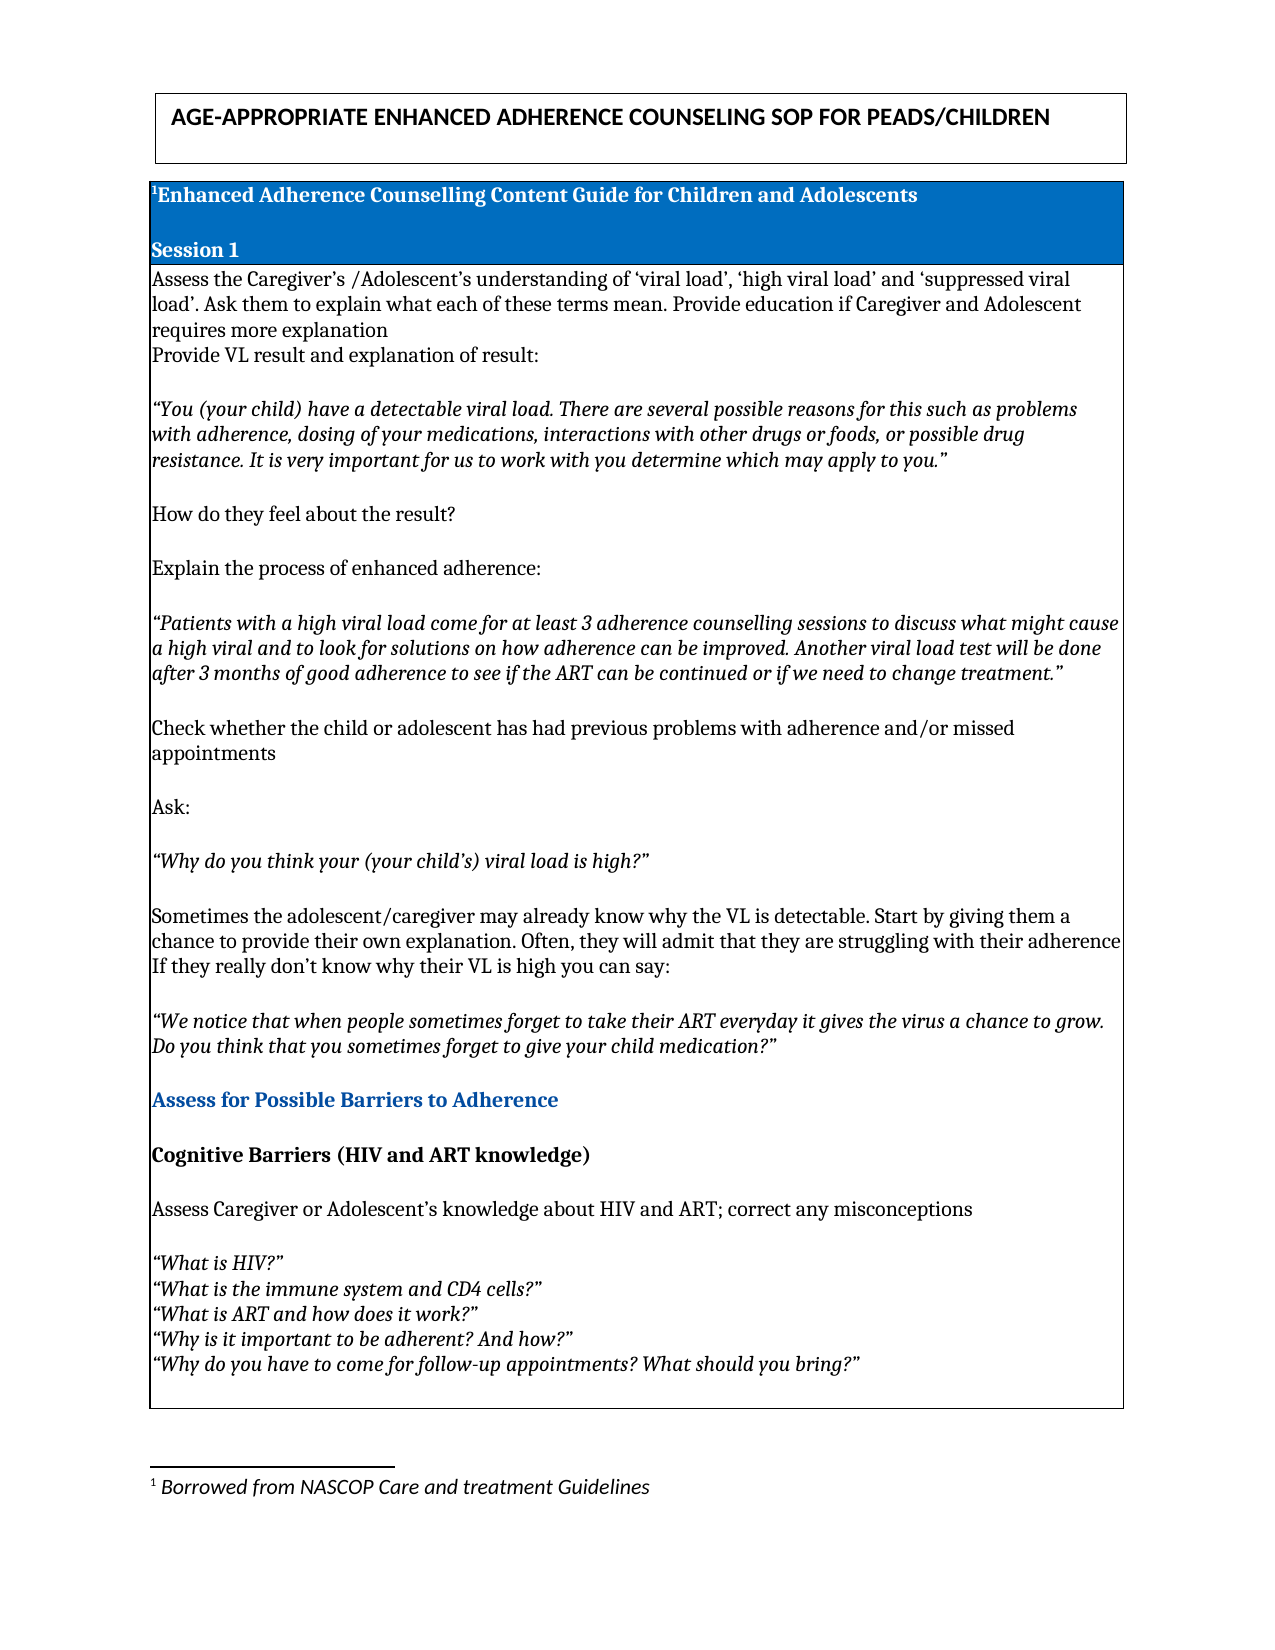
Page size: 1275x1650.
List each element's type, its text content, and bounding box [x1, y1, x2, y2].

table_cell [151, 265, 1123, 1408]
table_header Enhanced Adherence Counselling Content Guide for Children and Adolescents Session 1 [151, 182, 1123, 264]
